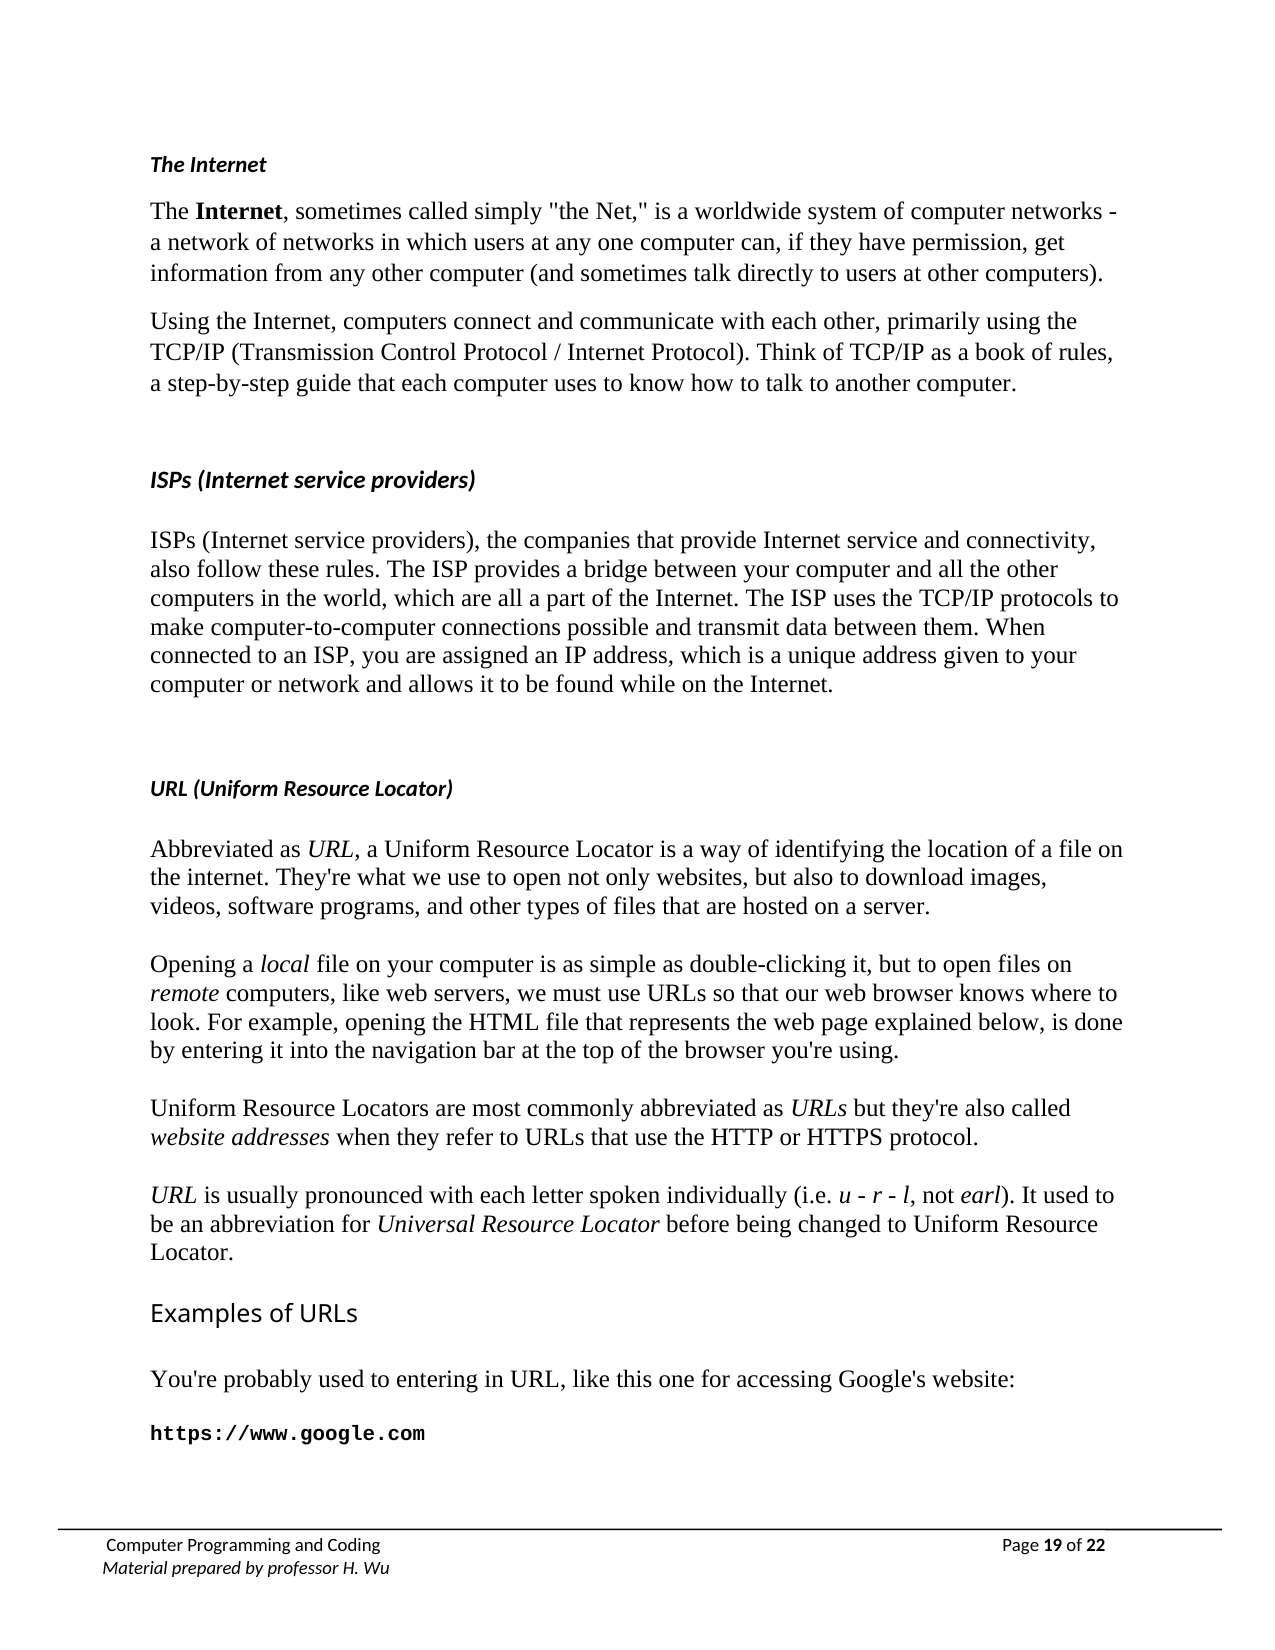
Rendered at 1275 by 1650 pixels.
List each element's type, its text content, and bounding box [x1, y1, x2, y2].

text ISPs (Internet service providers), the companies that provide Internet service and connectivity, also follow these rules. The ISP provides a bridge between your computer and all the other computers in the world, which are all a part of the Internet. The ISP uses the TCP/IP protocols to make computer-to-computer connections possible and transmit data between them. When connected to an ISP, you are assigned an IP address, which is a unique address given to your computer or network and allows it to be found while on the Internet. [150, 526, 1121, 698]
text URL (Uniform Resource Locator) [150, 774, 1273, 803]
text URL is usually pronounced with each letter spoken individually (i.e. u - r - l, not earl). It used to be an abbreviation for Universal Resource Locator before being changed to Uniform Resource Locator. [150, 1180, 1121, 1266]
text The Internet, sometimes called simply "the Net," is a worldwide system of computer networks - a network of networks in which users at any one computer can, if they have permission, get information from any other computer (and sometimes talk directly to users at other computers). [150, 196, 1119, 287]
text You're probably used to entering in URL, like this one for accessing Google's website: [150, 1364, 1273, 1393]
text The Internet [150, 150, 1273, 178]
text website addresses when they refer to URLs that use the HTTP or HTTPS protocol. [150, 1122, 1273, 1151]
text https://www.google.com [150, 1423, 1273, 1447]
subtitle ISPs (Internet service providers) [150, 464, 1273, 494]
text Opening a local file on your computer is as simple as double-clicking it, but to open files on remote computers, like web servers, we must use URLs so that our web browser knows where to look. For example, opening the HTML file that represents the web page explained below, is done by entering it into the navigation bar at the top of the browser you're using. [150, 949, 1126, 1064]
text Uniform Resource Locators are most commonly abbreviated as URLs but they're also called [150, 1093, 1273, 1122]
text Abbreviated as URL, a Uniform Resource Locator is a way of identifying the location of a file on the internet. They're what we use to open not only websites, but also to download images, videos, software programs, and other types of files that are hosted on a server. [150, 834, 1124, 920]
text Using the Internet, computers connect and communicate with each other, primarily using the TCP/IP (Transmission Control Protocol / Internet Protocol). Think of TCP/IP as a book of rules, a step-by-step guide that each computer uses to know how to talk to another computer. [150, 306, 1121, 397]
text Examples of URLs [150, 1296, 1273, 1330]
